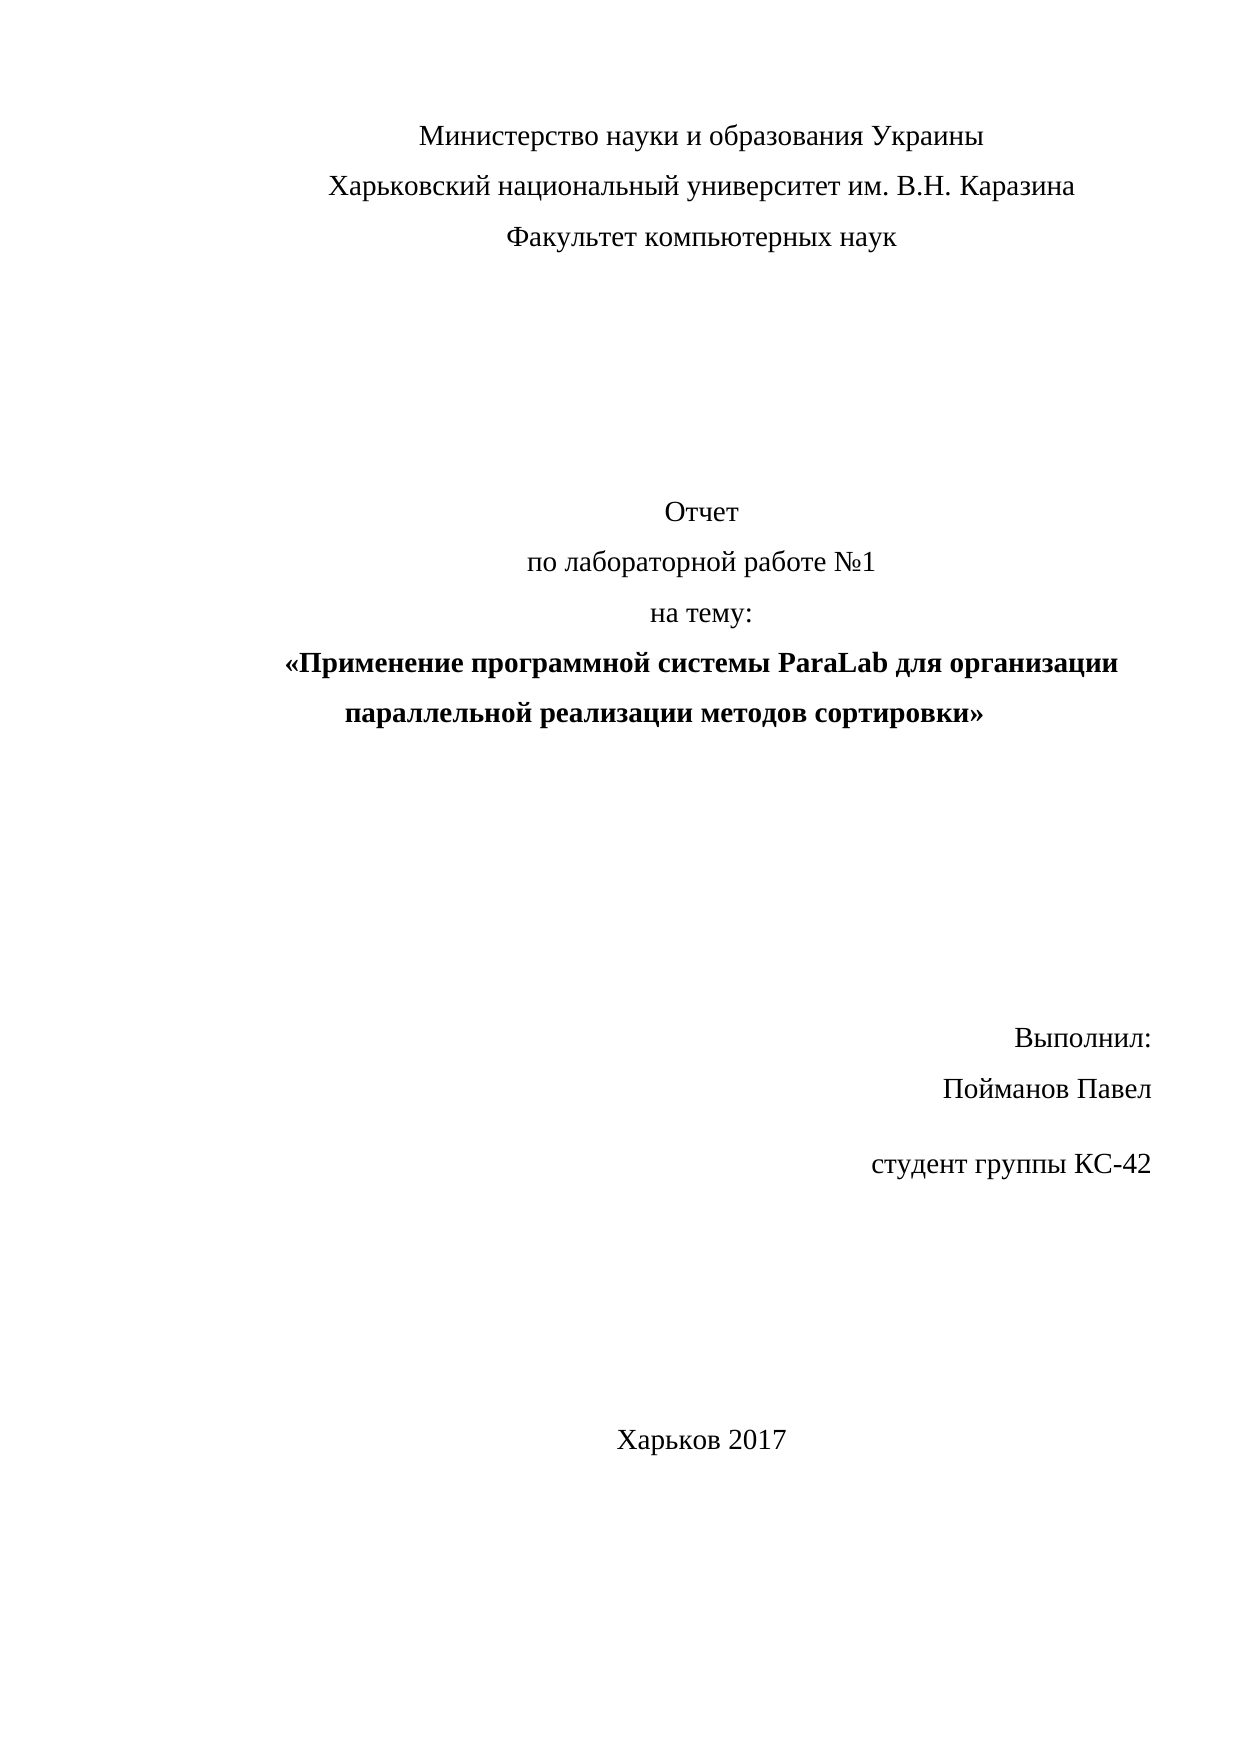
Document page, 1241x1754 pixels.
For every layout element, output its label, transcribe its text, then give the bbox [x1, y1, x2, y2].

text Пойманов Павел [177, 1071, 1152, 1104]
text по лабораторной работе №1 [177, 544, 1152, 578]
text на тему: [177, 595, 1152, 628]
text «Применение программной системы ParaLab для организации параллельной реализации методов сортировки» [177, 645, 1152, 729]
text Харьков 2017 [177, 1422, 1152, 1455]
text Отчет [177, 494, 1152, 528]
text Министерство науки и образования Украины [177, 118, 1152, 152]
text Выполнил: [177, 1021, 1152, 1054]
text Факультет компьютерных наук [177, 219, 1152, 252]
text Харьковский национальный университет им. В.Н. Каразина [177, 168, 1152, 202]
text студент группы КС-42 [177, 1146, 1152, 1180]
